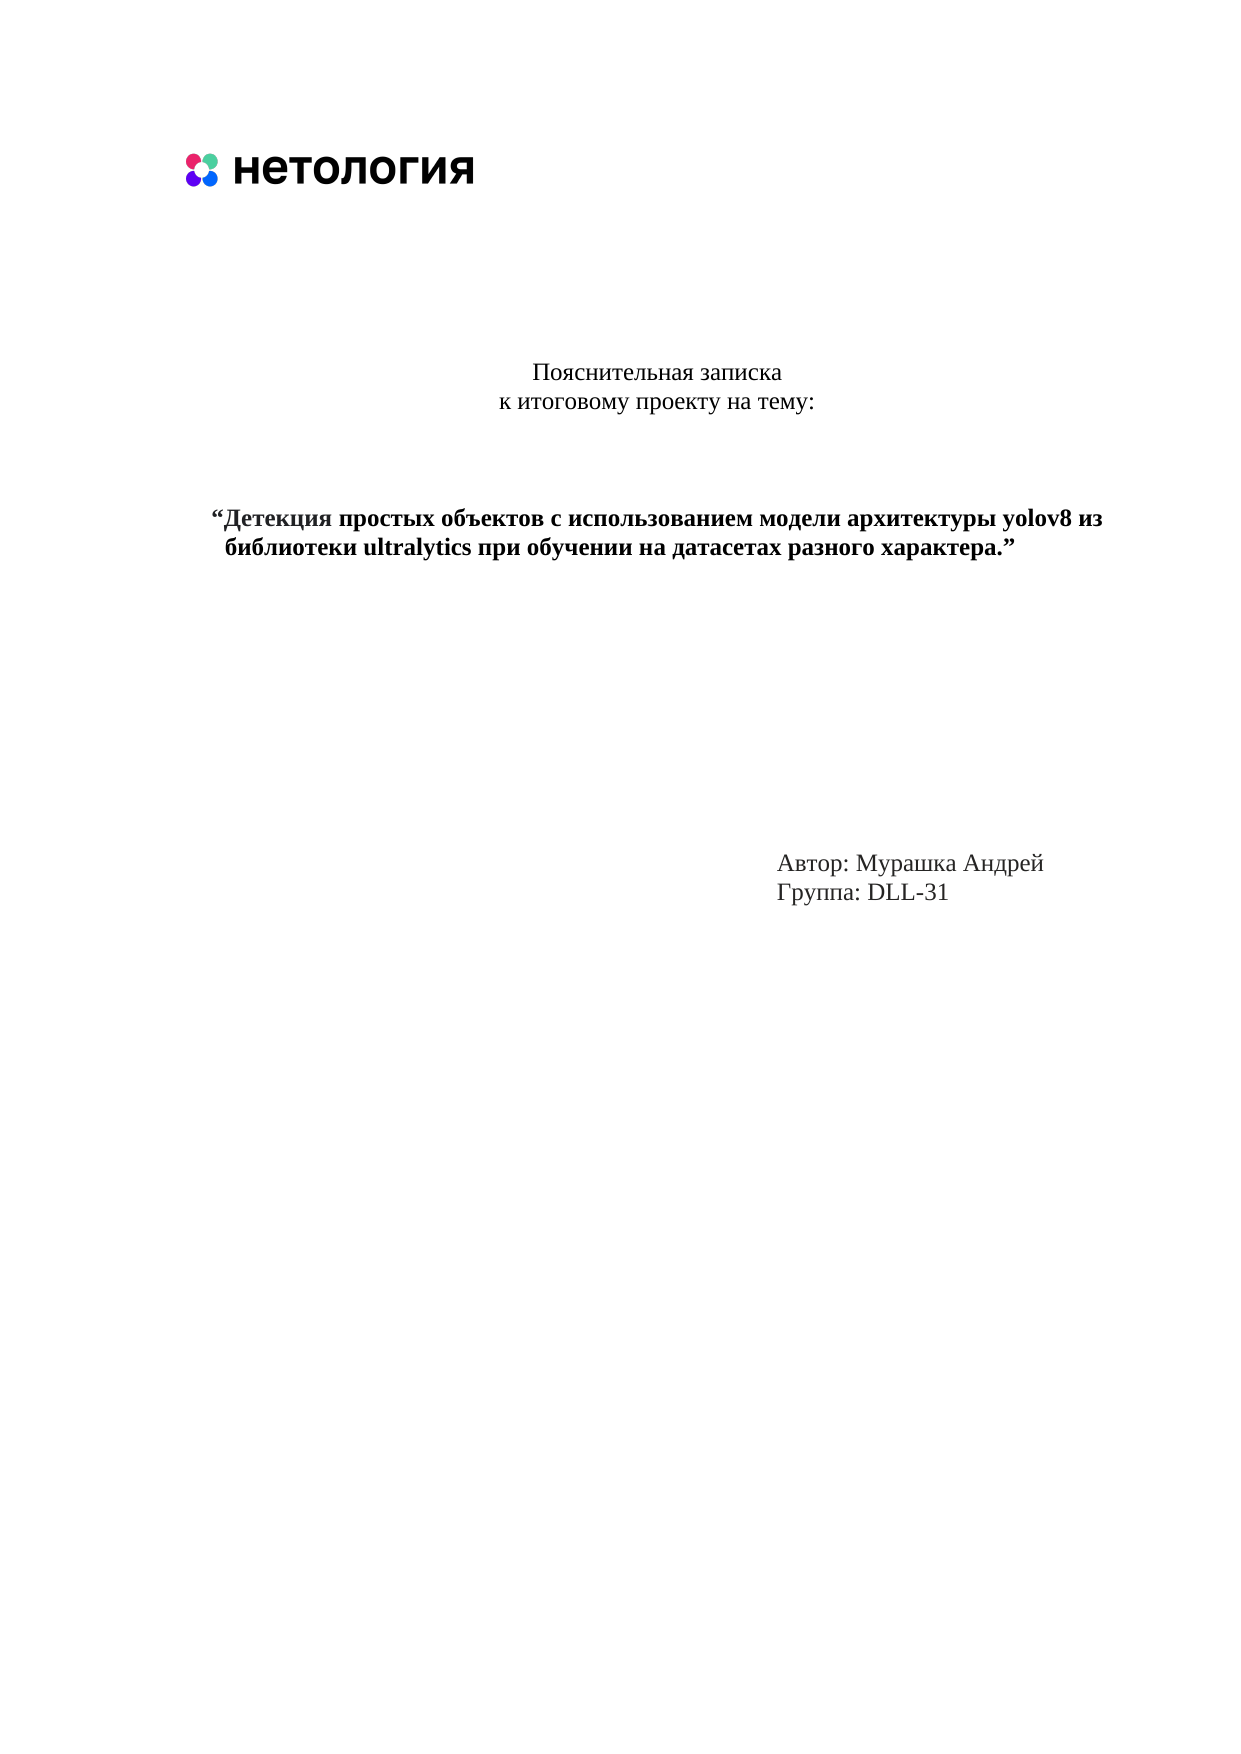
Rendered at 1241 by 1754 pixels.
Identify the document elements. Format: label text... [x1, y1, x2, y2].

text Группа: DLL-31 [703, 877, 1128, 906]
text Автор: Мурашка Андрей [703, 848, 1128, 877]
text Пояснительная записка [112, 357, 1128, 386]
text к итоговому проекту на тему: [112, 386, 1128, 415]
picture [186, 150, 573, 191]
text “Детекция простых объектов c использованием модели архитектуры yolov8 из библиотеки ultralytics при обучении на датасетах разного характера.” [112, 503, 1128, 561]
